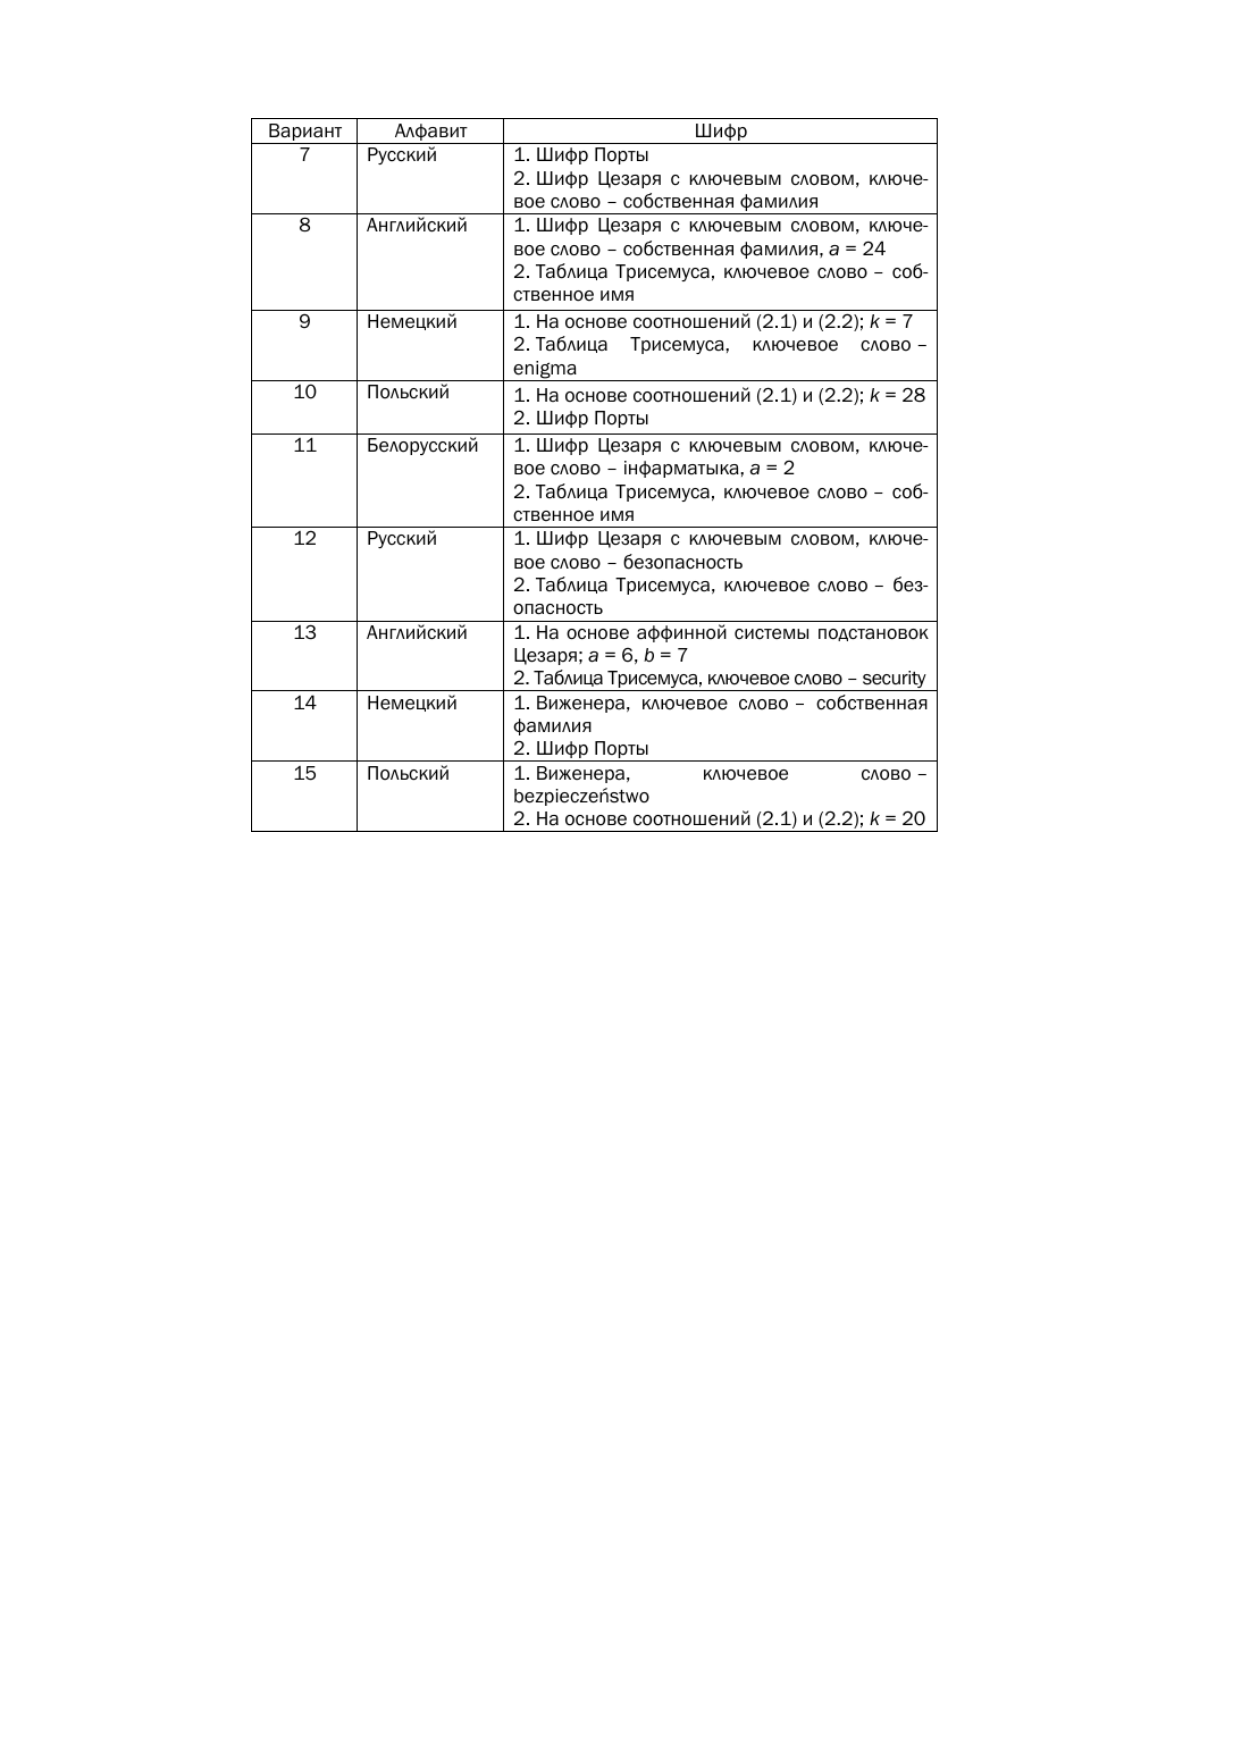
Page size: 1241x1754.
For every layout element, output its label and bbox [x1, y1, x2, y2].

picture [251, 118, 939, 832]
